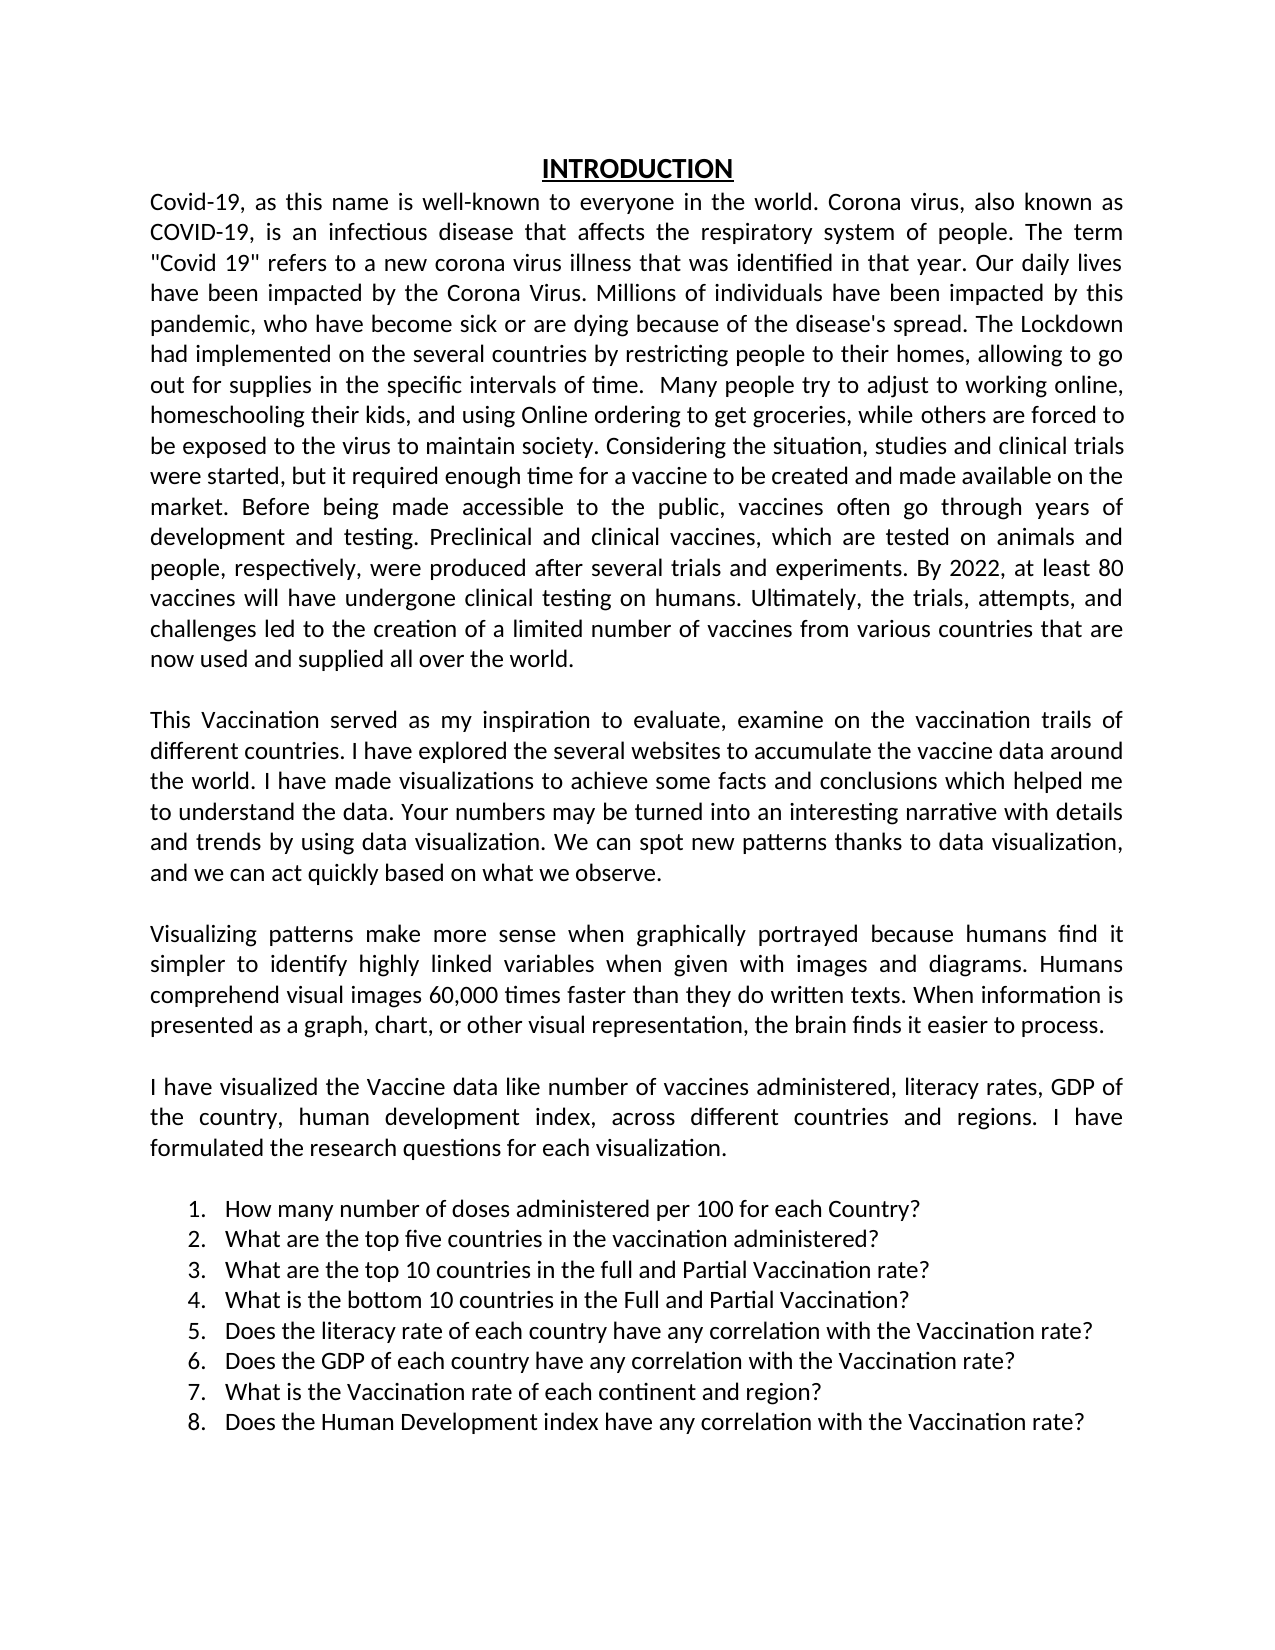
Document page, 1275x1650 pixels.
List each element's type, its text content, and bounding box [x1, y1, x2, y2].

text Covid-19, as this name is well-known to everyone in the world. Corona virus, also known as COVID-19, is an infectious disease that affects the respiratory system of people. The term "Covid 19" refers to a new corona virus illness that was identified in that year. Our daily lives have been impacted by the Corona Virus. Millions of individuals have been impacted by this pandemic, who have become sick or are dying because of the disease's spread. The Lockdown had implemented on the several countries by restricting people to their homes, allowing to go out for supplies in the specific intervals of time. Many people try to adjust to working online, homeschooling their kids, and using Online ordering to get groceries, while others are forced to be exposed to the virus to maintain society. Considering the situation, studies and clinical trials were started, but it required enough time for a vaccine to be created and made available on the market. Before being made accessible to the public, vaccines often go through years of development and testing. Preclinical and clinical vaccines, which are tested on animals and people, respectively, were produced after several trials and experiments. By 2022, at least 80 vaccines will have undergone clinical testing on humans. Ultimately, the trials, attempts, and challenges led to the creation of a limited number of vaccines from various countries that are now used and supplied all over the world. [150, 186, 1125, 674]
list What are the top 10 countries in the full and Partial Vaccination rate? [187, 1254, 1125, 1284]
text INTRODUCTION [150, 150, 1125, 186]
text This Vaccination served as my inspiration to evaluate, examine on the vaccination trails of different countries. I have explored the several websites to accumulate the vaccine data around the world. I have made visualizations to achieve some facts and conclusions which helped me to understand the data. Your numbers may be turned into an interesting narrative with details and trends by using data visualization. We can spot new patterns thanks to data visualization, and we can act quickly based on what we observe. [150, 704, 1125, 888]
list What is the Vaccination rate of each continent and region? [187, 1376, 1125, 1406]
list Does the literacy rate of each country have any correlation with the Vaccination rate? [187, 1315, 1125, 1345]
list What is the bottom 10 countries in the Full and Partial Vaccination? [187, 1284, 1125, 1315]
list How many number of doses administered per 100 for each Country? [187, 1193, 1125, 1223]
text Visualizing patterns make more sense when graphically portrayed because humans find it simpler to identify highly linked variables when given with images and diagrams. Humans comprehend visual images 60,000 times faster than they do written texts. When information is presented as a graph, chart, or other visual representation, the brain finds it easier to process. [150, 918, 1125, 1040]
list Does the Human Development index have any correlation with the Vaccination rate? [187, 1406, 1125, 1437]
list What are the top five countries in the vaccination administered? [187, 1223, 1125, 1254]
text I have visualized the Vaccine data like number of vaccines administered, literacy rates, GDP of the country, human development index, across different countries and regions. I have formulated the research questions for each visualization. [150, 1071, 1125, 1162]
list Does the GDP of each country have any correlation with the Vaccination rate? [187, 1345, 1125, 1376]
